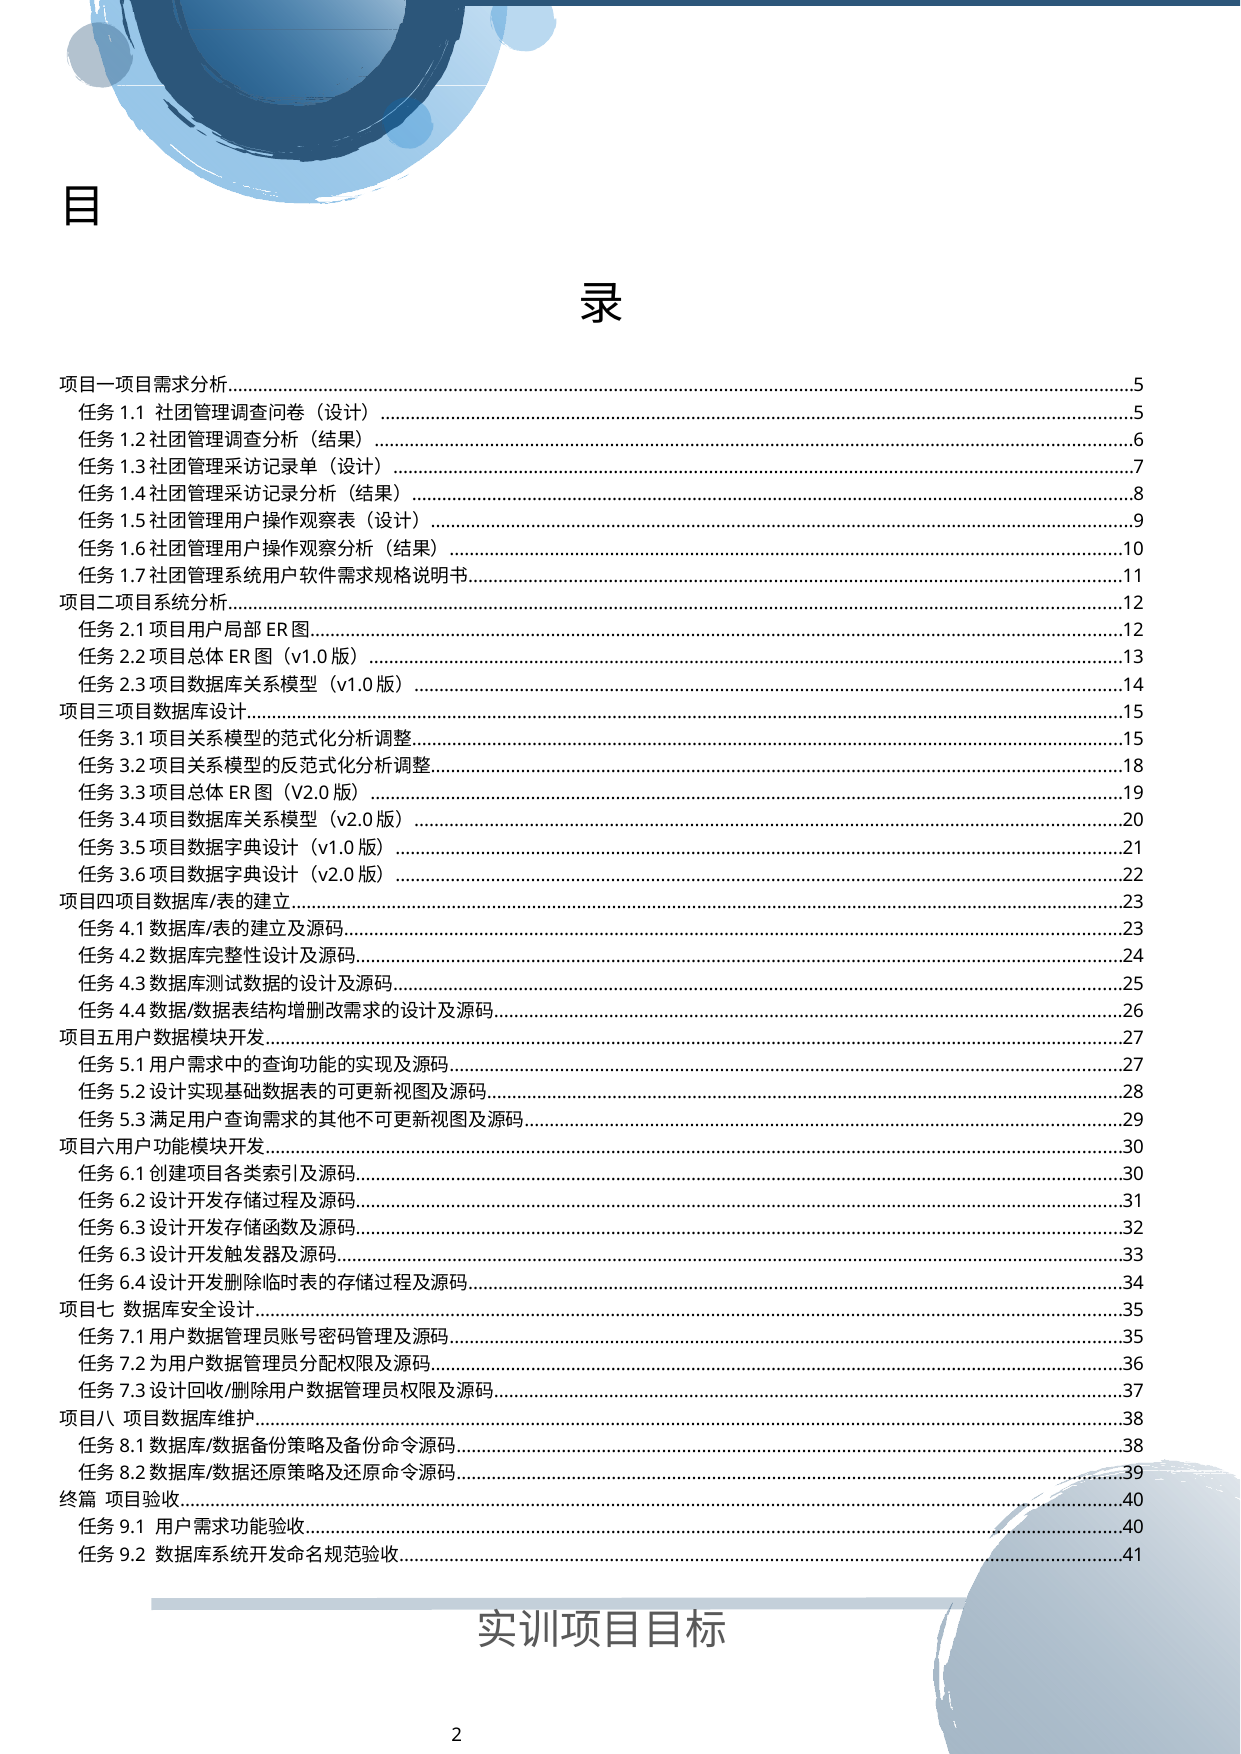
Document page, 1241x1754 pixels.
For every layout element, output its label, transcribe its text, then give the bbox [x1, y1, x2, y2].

subtitle 实训项目目标 [59, 1596, 1144, 1656]
